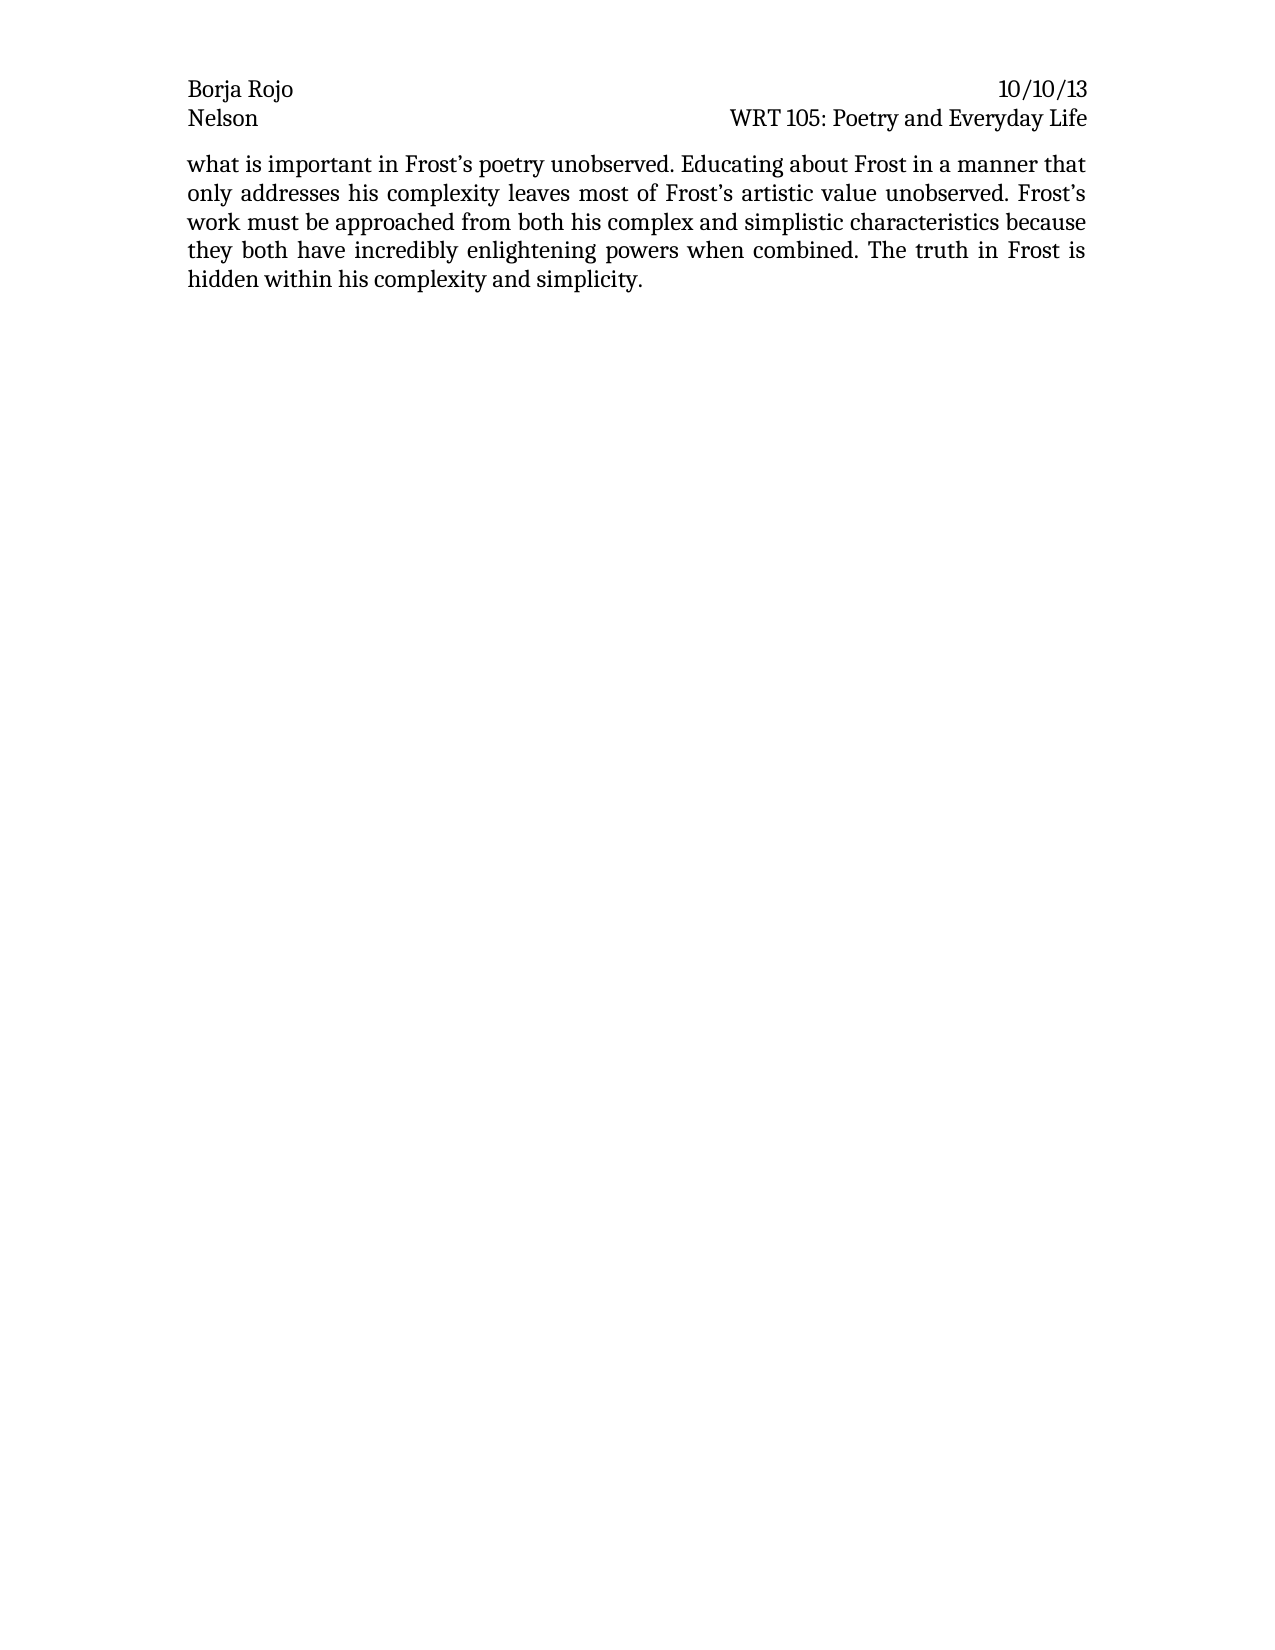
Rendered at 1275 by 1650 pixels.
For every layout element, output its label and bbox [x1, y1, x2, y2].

text [187, 150, 1087, 294]
